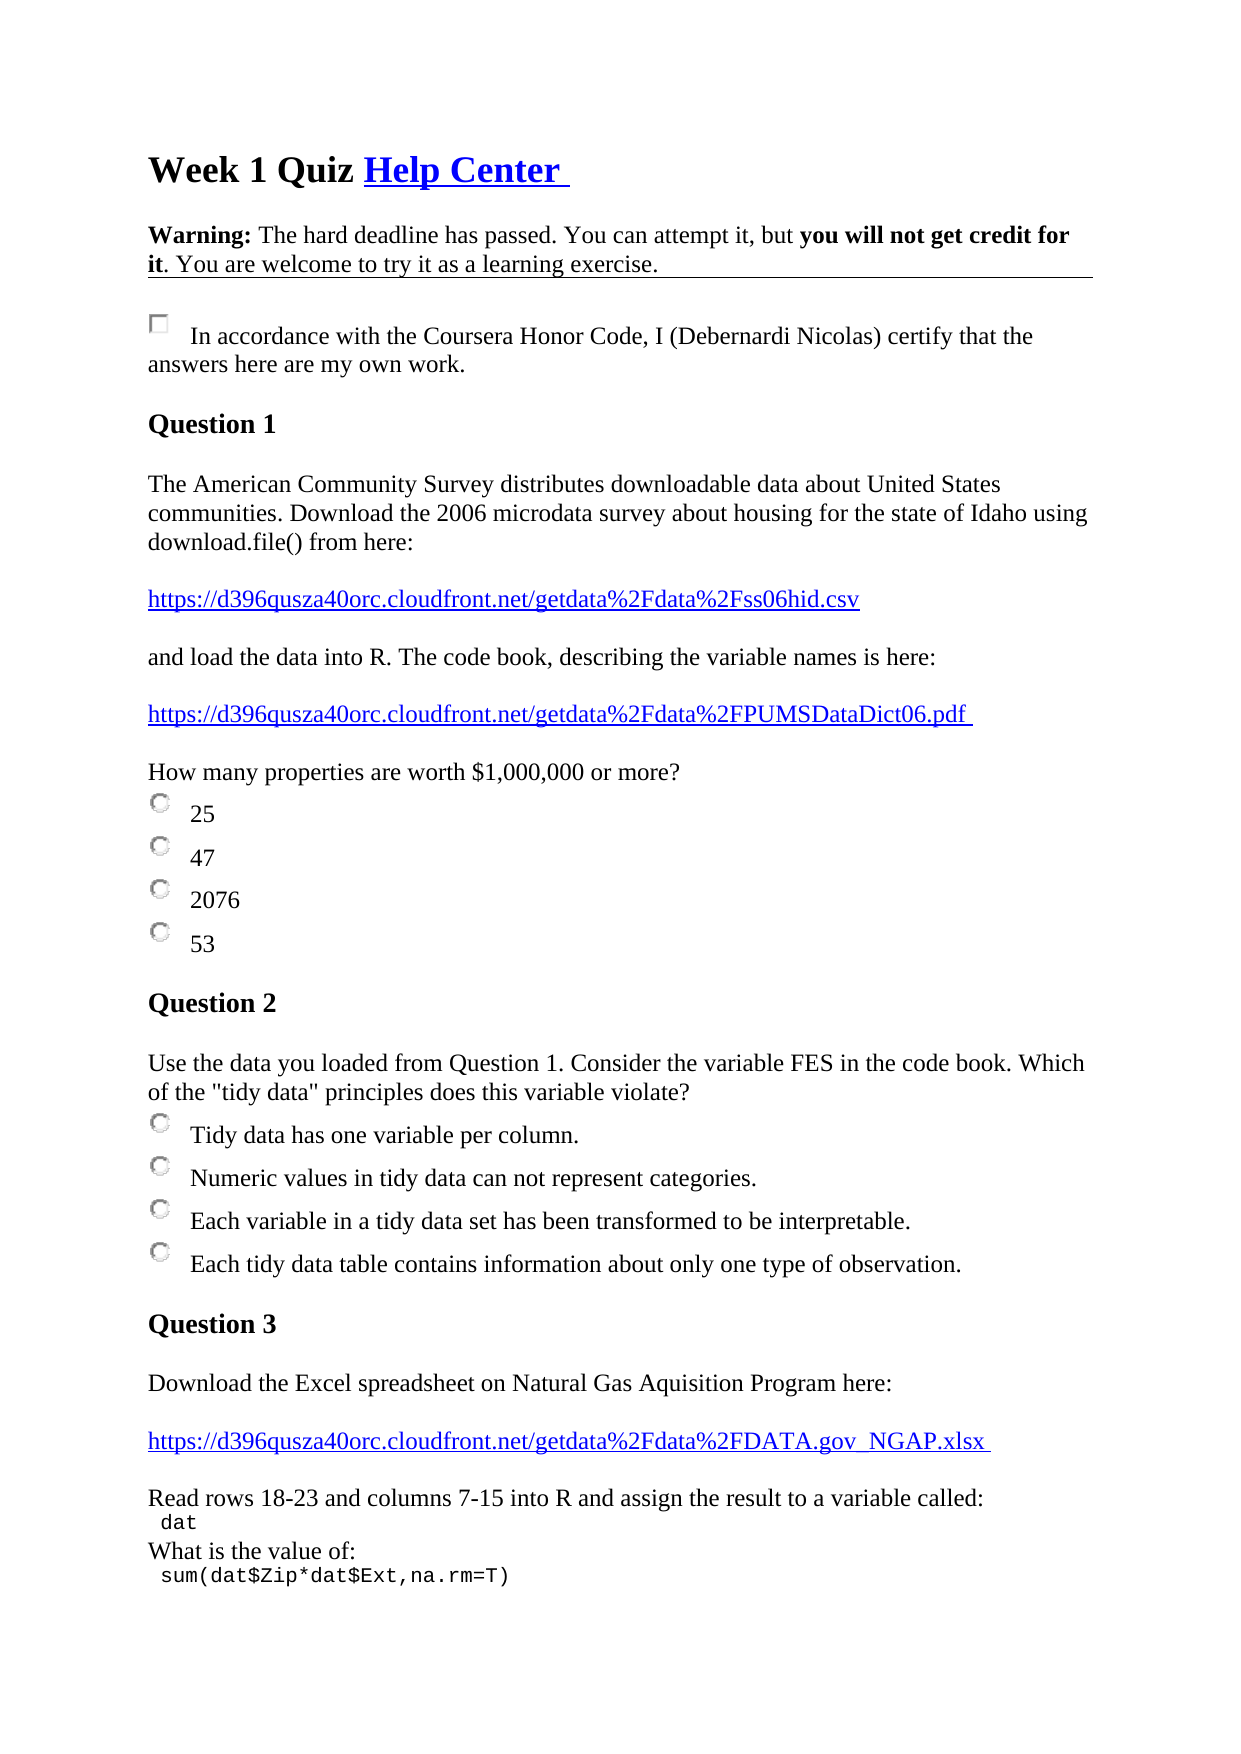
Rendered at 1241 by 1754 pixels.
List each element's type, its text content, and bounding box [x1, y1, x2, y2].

text dat [148, 1512, 1093, 1536]
text Week 1 Quiz Help Center [148, 148, 1093, 191]
text Question 1 [148, 407, 1093, 440]
text 25 [148, 785, 1093, 828]
text Each tidy data table contains information about only one type of observation. [148, 1235, 1093, 1278]
text Warning: The hard deadline has passed. You can attempt it, but you will not get credit for it. You are welcome to try it as a learning exercise. [148, 220, 1093, 277]
text The American Community Survey distributes downloadable data about United States communities. Download the 2006 microdata survey about housing for the state of Idaho using download.file() from here: https://d396qusza40orc.cloudfront.net/getdata%2Fdata%2Fss06hid.csv and load the data into R. The code book, describing the variable names is here: https://d396qusza40orc.cloudfront.net/getdata%2Fdata%2FPUMSDataDict06.pdf How many properties are worth $1,000,000 or more? [148, 469, 1093, 785]
text Each variable in a tidy data set has been transformed to be interpretable. [148, 1192, 1093, 1235]
text 2076 [148, 871, 1093, 914]
text Question 2 [148, 987, 1093, 1019]
text Tidy data has one variable per column. [148, 1106, 1093, 1149]
text 53 [148, 914, 1093, 957]
text Use the data you loaded from Question 1. Consider the variable FES in the code book. Which of the "tidy data" principles does this variable violate? [148, 1048, 1093, 1106]
text Question 3 [148, 1307, 1093, 1339]
text Download the Excel spreadsheet on Natural Gas Aquisition Program here: https://d396qusza40orc.cloudfront.net/getdata%2Fdata%2FDATA.gov_NGAP.xlsx Read rows 18-23 and columns 7-15 into R and assign the result to a variable called: [148, 1368, 1093, 1512]
text Numeric values in tidy data can not represent categories. [148, 1149, 1093, 1192]
text 47 [148, 828, 1093, 871]
text In accordance with the Coursera Honor Code, I (Debernardi Nicolas) certify that the answers here are my own work. [148, 307, 1093, 378]
text What is the value of: [148, 1536, 1093, 1564]
text sum(dat$Zip*dat$Ext,na.rm=T) [148, 1564, 1093, 1588]
